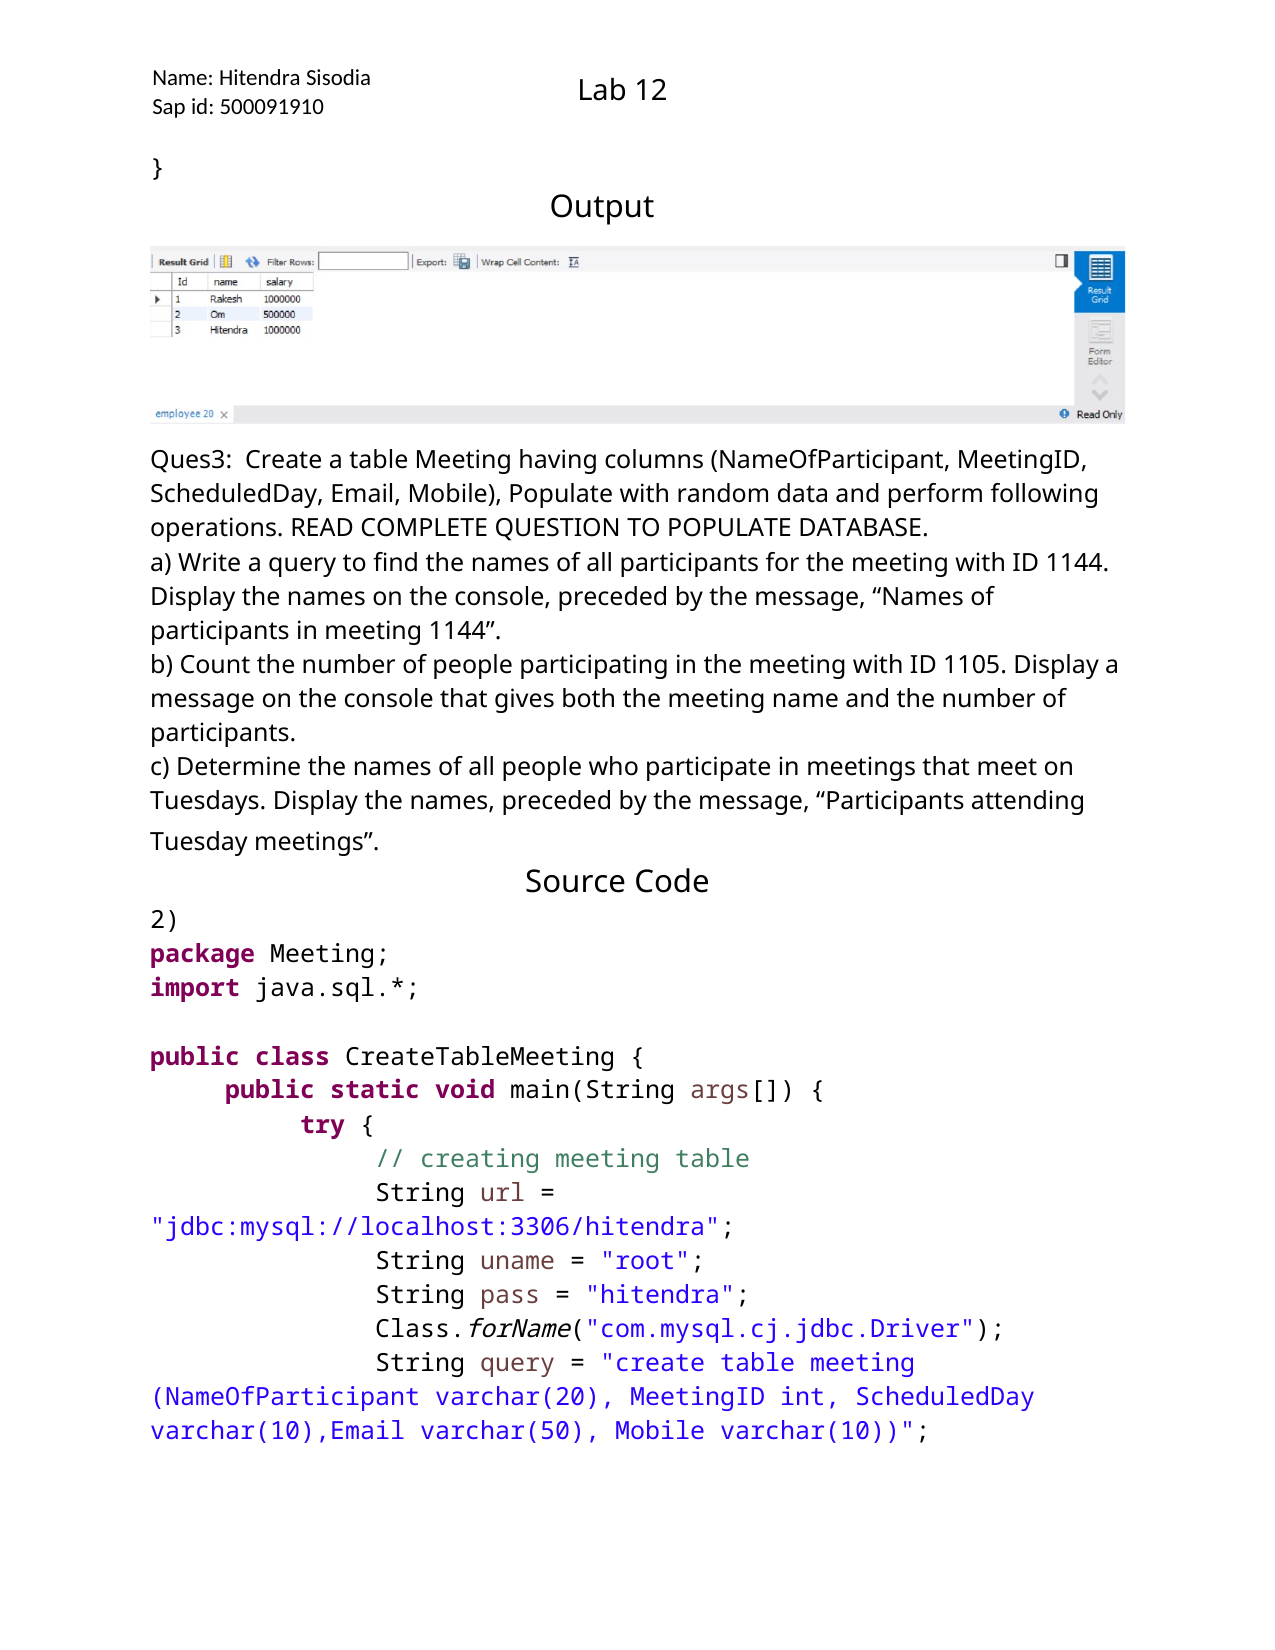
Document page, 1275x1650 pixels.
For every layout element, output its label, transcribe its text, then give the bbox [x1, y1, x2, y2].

text Ques3: Create a table Meeting having columns (NameOfParticipant, MeetingID, ScheduledDay, Email, Mobile), Populate with random data and perform following operations. READ COMPLETE QUESTION TO POPULATE DATABASE. [150, 442, 1125, 544]
text import java.sql.*; [150, 970, 1125, 1004]
text c) Determine the names of all people who participate in meetings that meet on Tuesdays. Display the names, preceded by the message, “Participants attending Tuesday meetings”. [150, 748, 1125, 859]
text public class CreateTableMeeting { [150, 1038, 1125, 1072]
text 2) [150, 902, 1125, 936]
text String pass = "hitendra"; [150, 1277, 1125, 1311]
text Output [160, 184, 1125, 227]
text } [150, 150, 1125, 184]
text Class.forName("com.mysql.cj.jdbc.Driver"); [150, 1311, 1125, 1345]
text Source Code [150, 859, 1125, 902]
text String url = "jdbc:mysql://localhost:3306/hitendra"; [150, 1174, 1125, 1242]
text package Meeting; [150, 936, 1125, 970]
text b) Count the number of people participating in the meeting with ID 1105. Display a message on the console that gives both the meeting name and the number of participants. [150, 646, 1125, 748]
picture [150, 246, 1125, 424]
text a) Write a query to find the names of all participants for the meeting with ID 1144. Display the names on the console, preceded by the message, “Names of participants in meeting 1144”. [150, 544, 1125, 646]
text public static void main(String args[]) { [150, 1072, 1125, 1106]
text try { [150, 1106, 1125, 1140]
text String query = "create table meeting (NameOfParticipant varchar(20), MeetingID int, ScheduledDay varchar(10),Email varchar(50), Mobile varchar(10))"; [150, 1345, 1125, 1447]
text String uname = "root"; [150, 1242, 1125, 1277]
text // creating meeting table [150, 1140, 1125, 1174]
